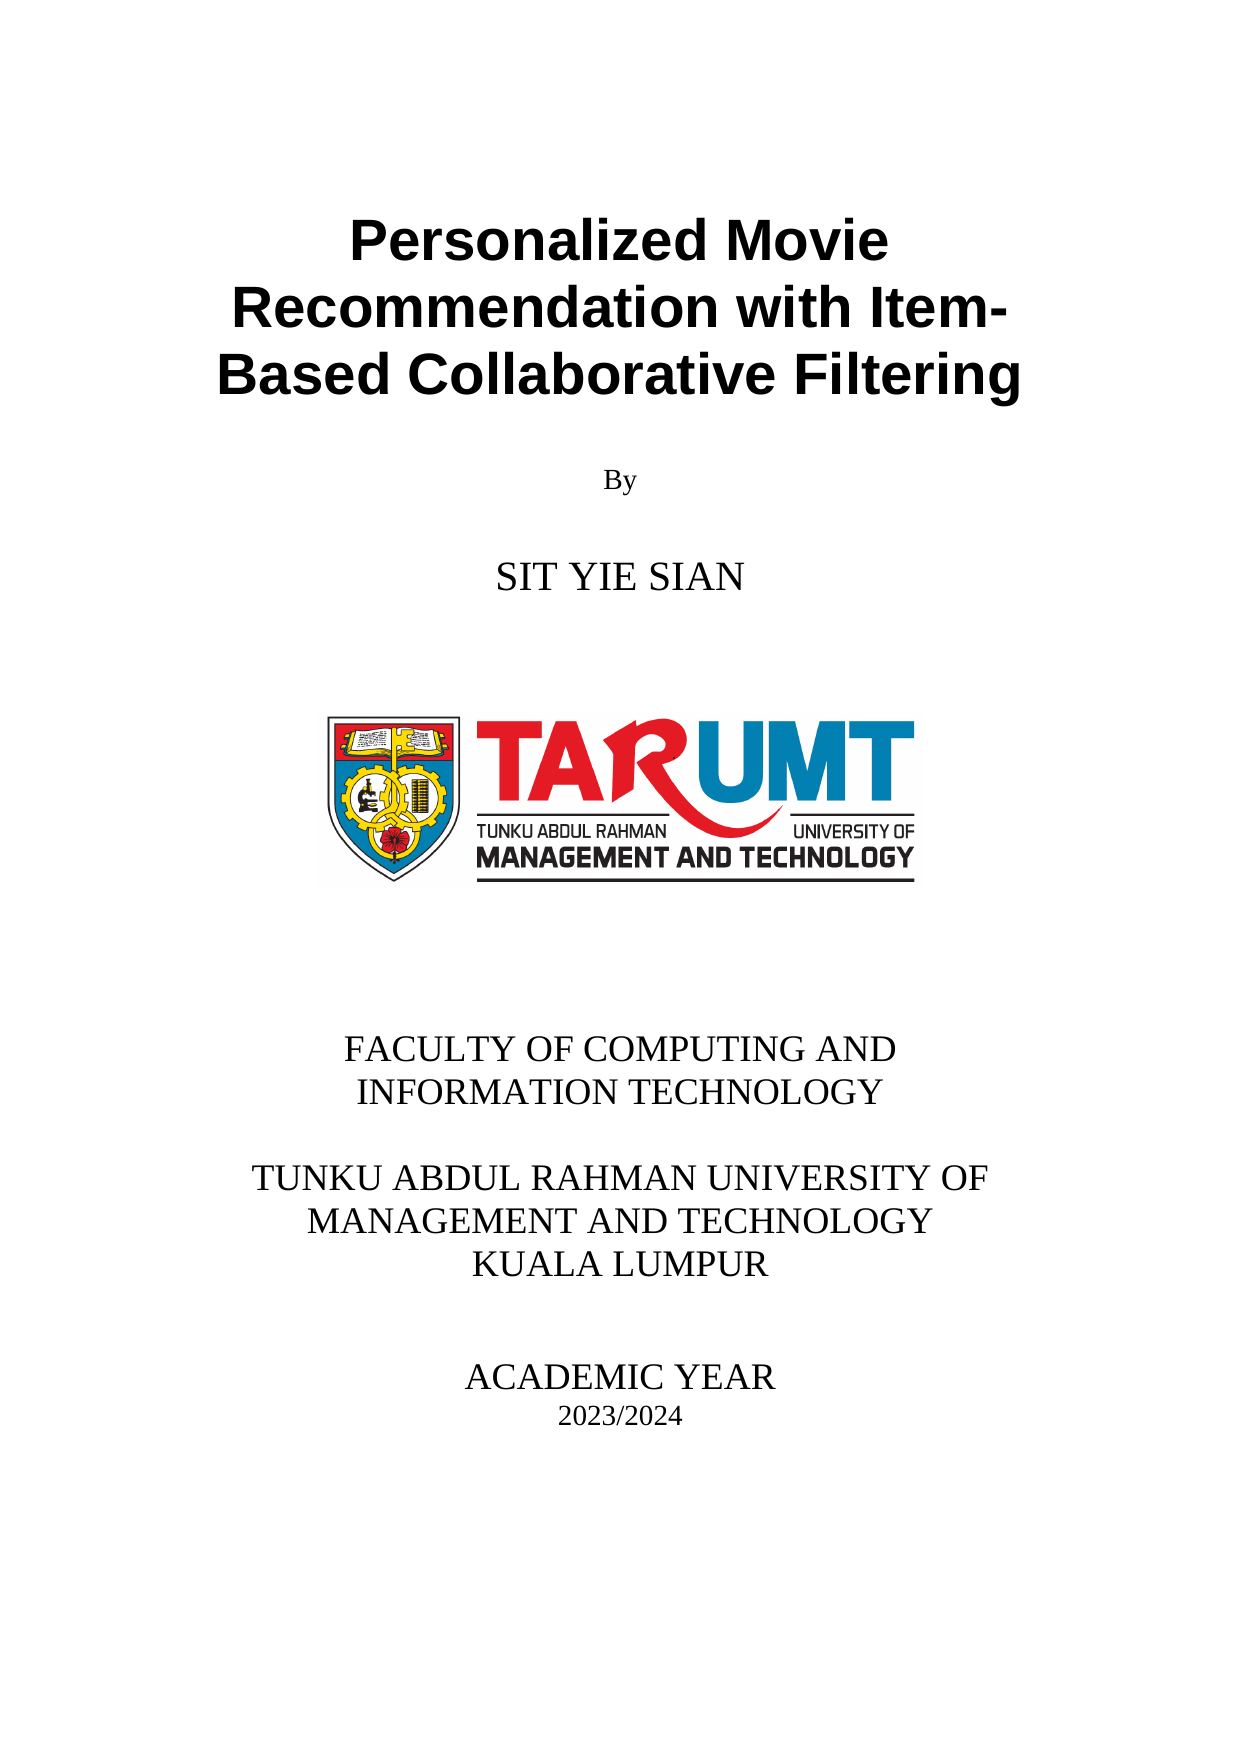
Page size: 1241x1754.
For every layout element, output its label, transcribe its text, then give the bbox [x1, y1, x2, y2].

text SIT YIE SIAN [150, 552, 1090, 599]
text ACADEMIC YEAR [150, 1355, 1090, 1398]
text 2023/2024 [150, 1398, 1090, 1431]
text Personalized Movie Recommendation with Item-Based Collaborative Filtering [150, 206, 1090, 407]
text By [150, 462, 1090, 496]
picture [315, 710, 925, 888]
text INFORMATION TECHNOLOGY [150, 1069, 1090, 1112]
text KUALA LUMPUR [150, 1242, 1090, 1285]
text FACULTY OF COMPUTING AND [150, 1026, 1090, 1069]
text TUNKU ABDUL RAHMAN UNIVERSITY OF MANAGEMENT AND TECHNOLOGY [150, 1155, 1090, 1242]
